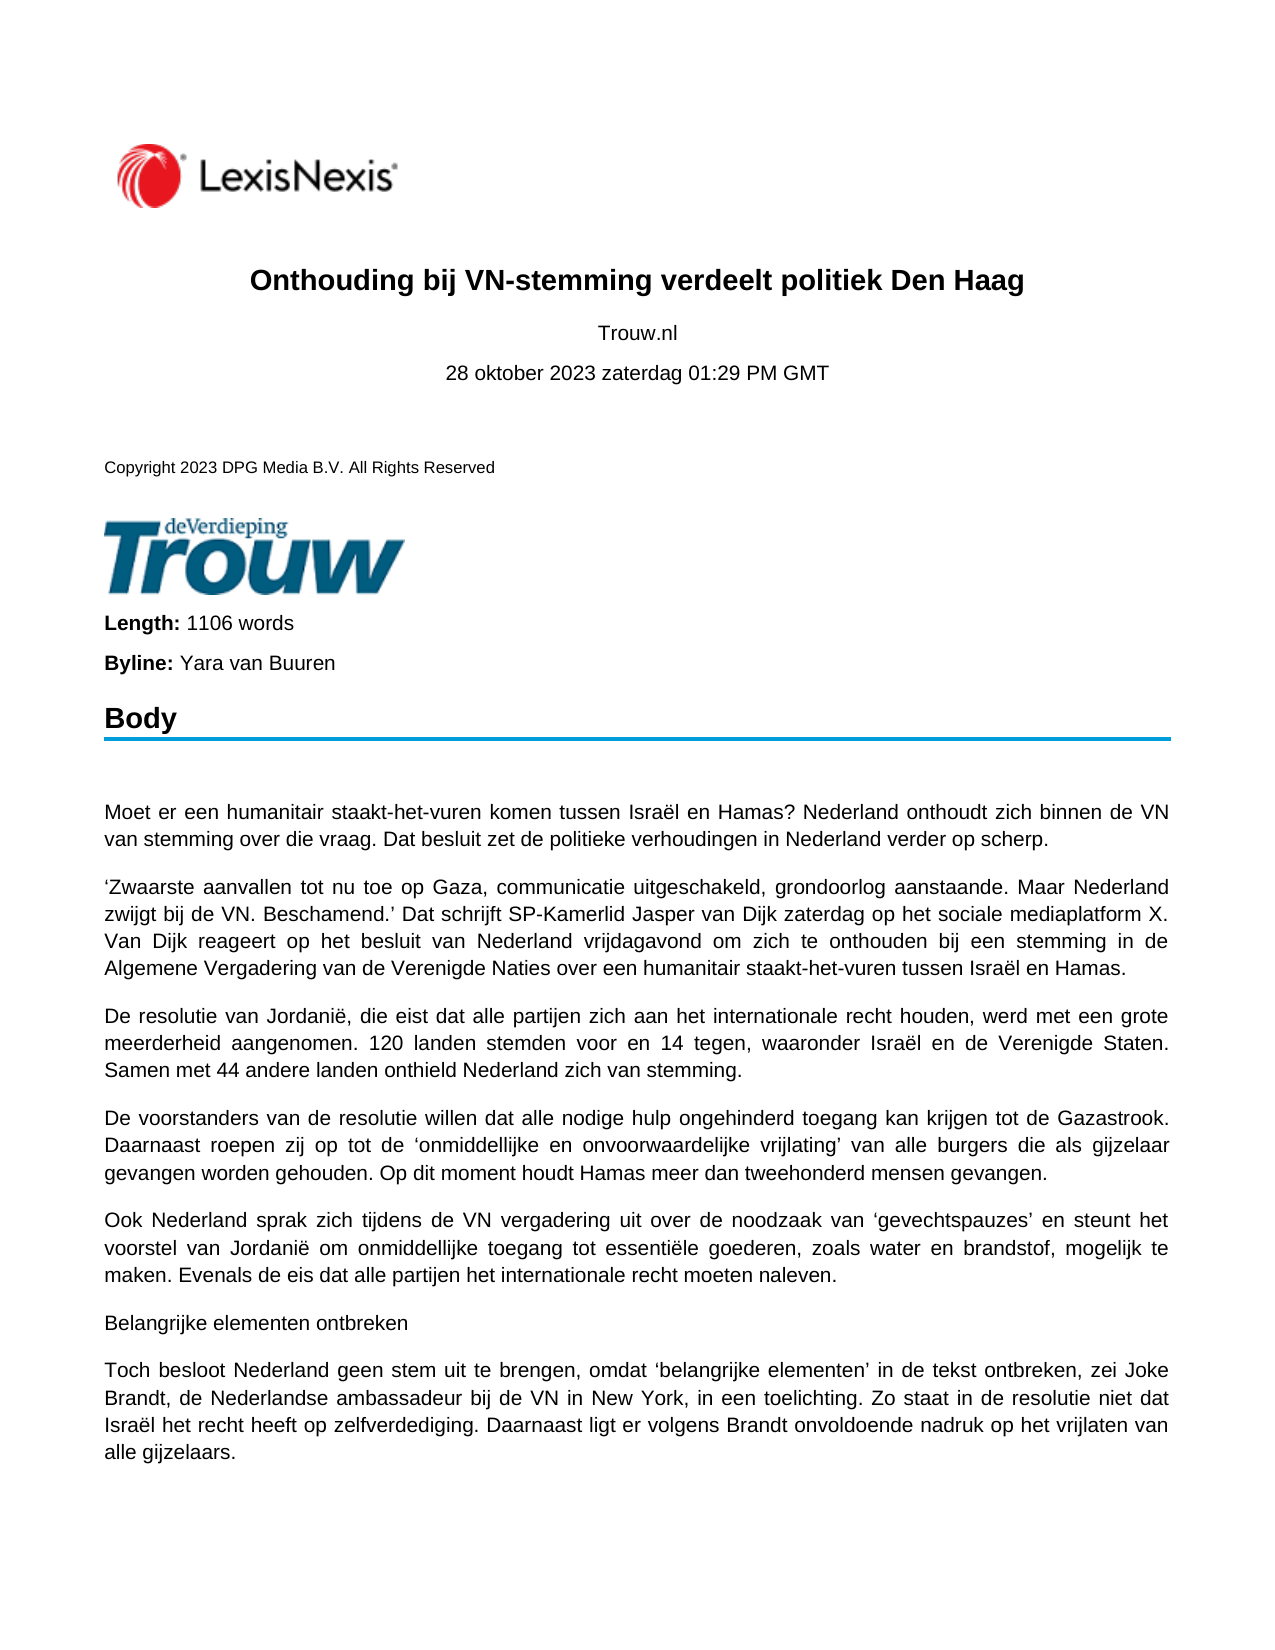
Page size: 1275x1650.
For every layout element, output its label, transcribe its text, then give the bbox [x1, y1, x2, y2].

text Ook Nederland sprak zich tijdens de VN vergadering uit over de noodzaak van ‘gevechtspauzes’ en steunt het voorstel van Jordanië om onmiddellijke toegang tot essentiële goederen, zoals water en brandstof, mogelijk te maken. Evenals de eis dat alle partijen het internationale recht moeten naleven. [104, 1205, 1171, 1286]
subtitle Onthouding bij VN-stemming verdeelt politiek Den Haag [104, 261, 1171, 297]
text Byline: Yara van Buuren [104, 647, 1171, 674]
picture [104, 518, 405, 595]
text Body [104, 699, 1171, 735]
text ‘Zwaarste aanvallen tot nu toe op Gaza, communicatie uitgeschakeld, grondoorlog aanstaande. Maar Nederland zwijgt bij de VN. Beschamend.’ Dat schrijft SP-Kamerlid Jasper van Dijk zaterdag op het sociale mediaplatform X. Van Dijk reageert op het besluit van Nederland vrijdagavond om zich te onthouden bij een stemming in de Algemene Vergadering van de Verenigde Naties over een humanitair staakt-het-vuren tussen Israël en Hamas. [104, 872, 1171, 980]
text Belangrijke elementen ontbreken [104, 1307, 1171, 1334]
text Trouw.nl [104, 318, 1171, 345]
text 28 oktober 2023 zaterdag 01:29 PM GMT [104, 357, 1171, 384]
text Copyright 2023 DPG Media B.V. All Rights Reserved [104, 426, 1171, 477]
text De voorstanders van de resolutie willen dat alle nodige hulp ongehinderd toegang kan krijgen tot de Gazastrook. Daarnaast roepen zij op tot de ‘onmiddellijke en onvoorwaardelijke vrijlating’ van alle burgers die als gijzelaar gevangen worden gehouden. Op dit moment houdt Hamas meer dan tweehonderd mensen gevangen. [104, 1103, 1171, 1184]
text De resolutie van Jordanië, die eist dat alle partijen zich aan het internationale recht houden, werd met een grote meerderheid aangenomen. 120 landen stemden voor en 14 tegen, waaronder Israël en de Verenigde Staten. Samen met 44 andere landen onthield Nederland zich van stemming. [104, 1001, 1171, 1082]
text Length: 1106 words [104, 608, 1171, 635]
text Toch besloot Nederland geen stem uit te brengen, omdat ‘belangrijke elementen’ in de tekst ontbreken, zei Joke Brandt, de Nederlandse ambassadeur bij de VN in New York, in een toelichting. Zo staat in de resolutie niet dat Israël het recht heeft op zelfverdediging. Daarnaast ligt er volgens Brandt onvoldoende nadruk op het vrijlaten van alle gijzelaars. [104, 1355, 1171, 1463]
text Moet er een humanitair staakt-het-vuren komen tussen Israël en Hamas? Nederland onthoudt zich binnen de VN van stemming over die vraag. Dat besluit zet de politieke verhoudingen in Nederland verder op scherp. [104, 797, 1171, 851]
picture [203, 551, 227, 582]
picture [104, 144, 412, 208]
